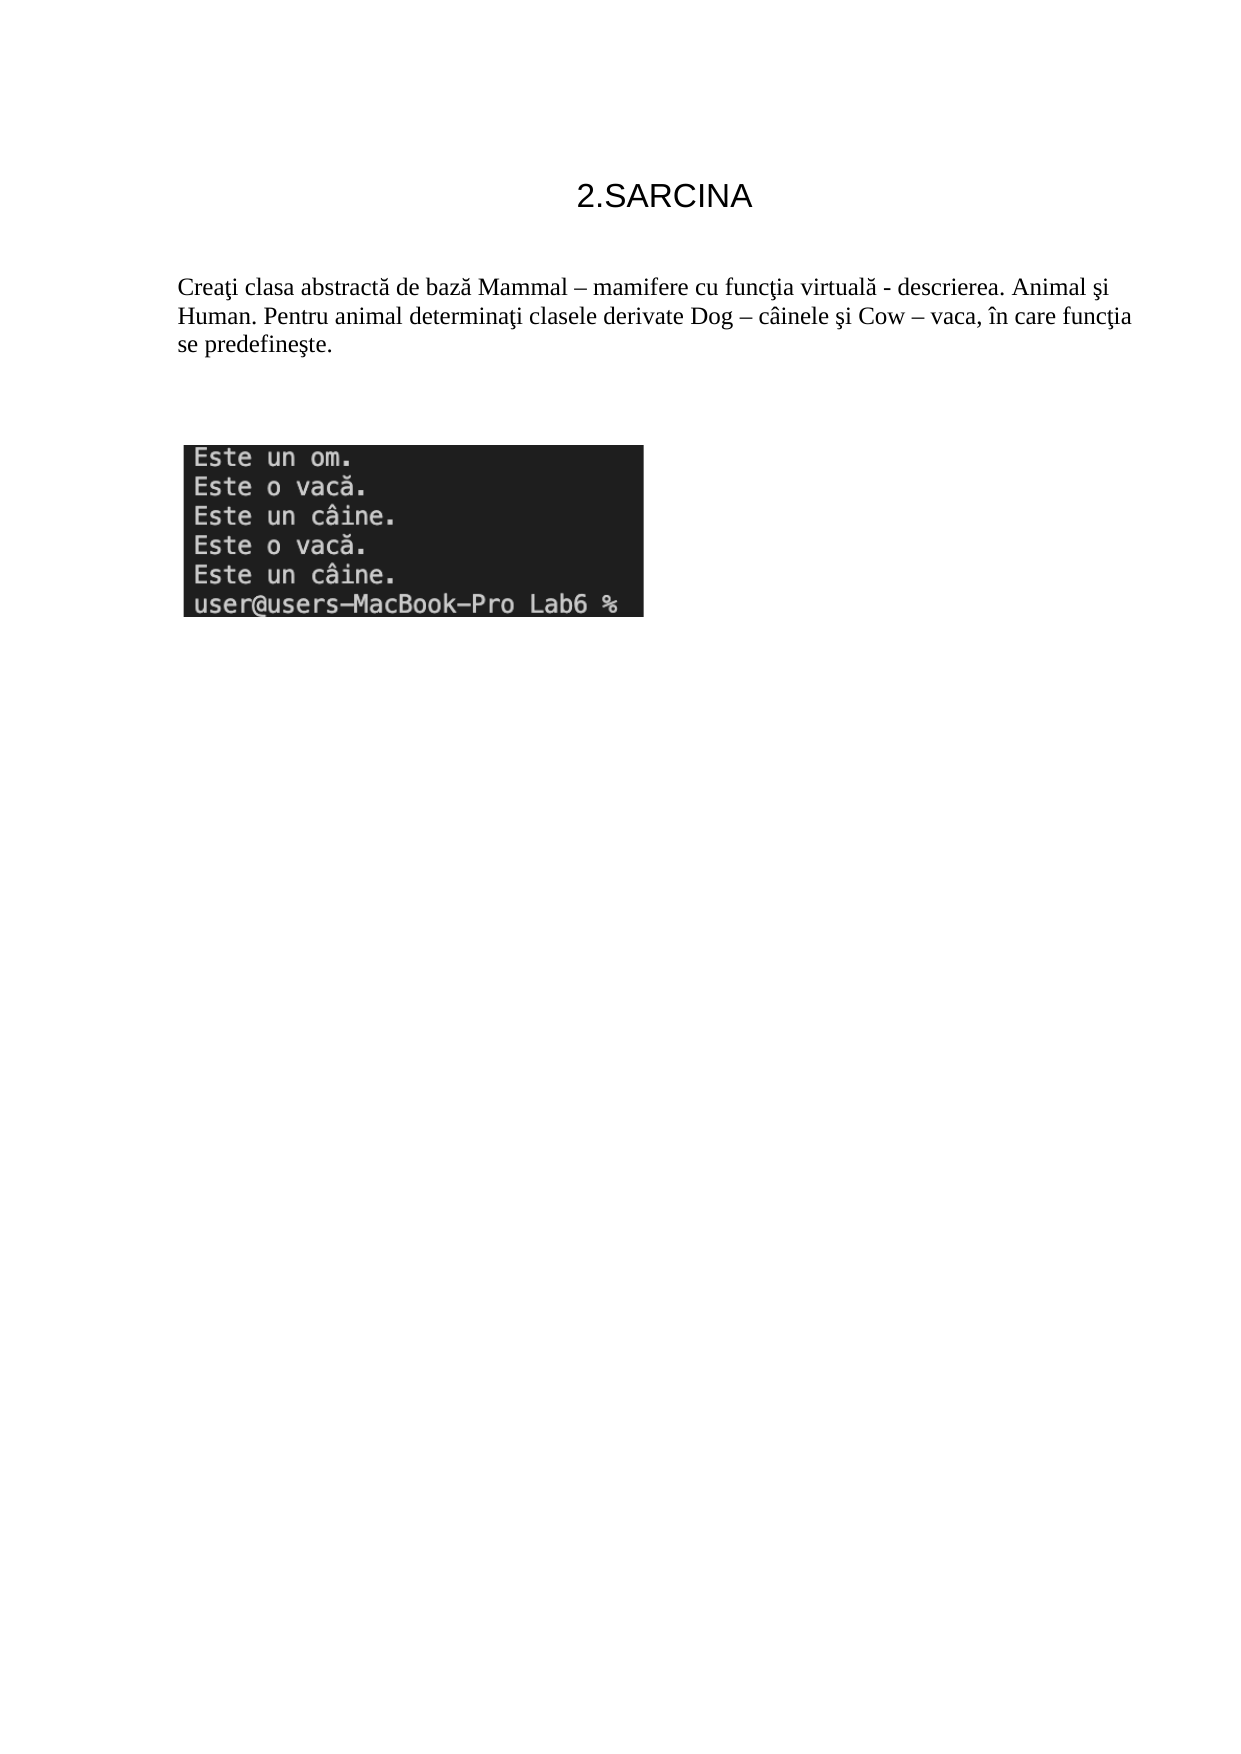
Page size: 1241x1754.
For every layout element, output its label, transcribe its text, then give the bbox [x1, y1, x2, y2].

text Creaţi clasa abstractă de bază Mammal – mamifere cu funcţia virtuală - descrierea. Animal şi Human. Pentru animal determinaţi clasele derivate Dog – câinele şi Cow – vaca, în care funcţia se predefineşte. [177, 272, 1152, 358]
subtitle 2.SARCINA [177, 176, 1152, 214]
picture [183, 445, 644, 617]
